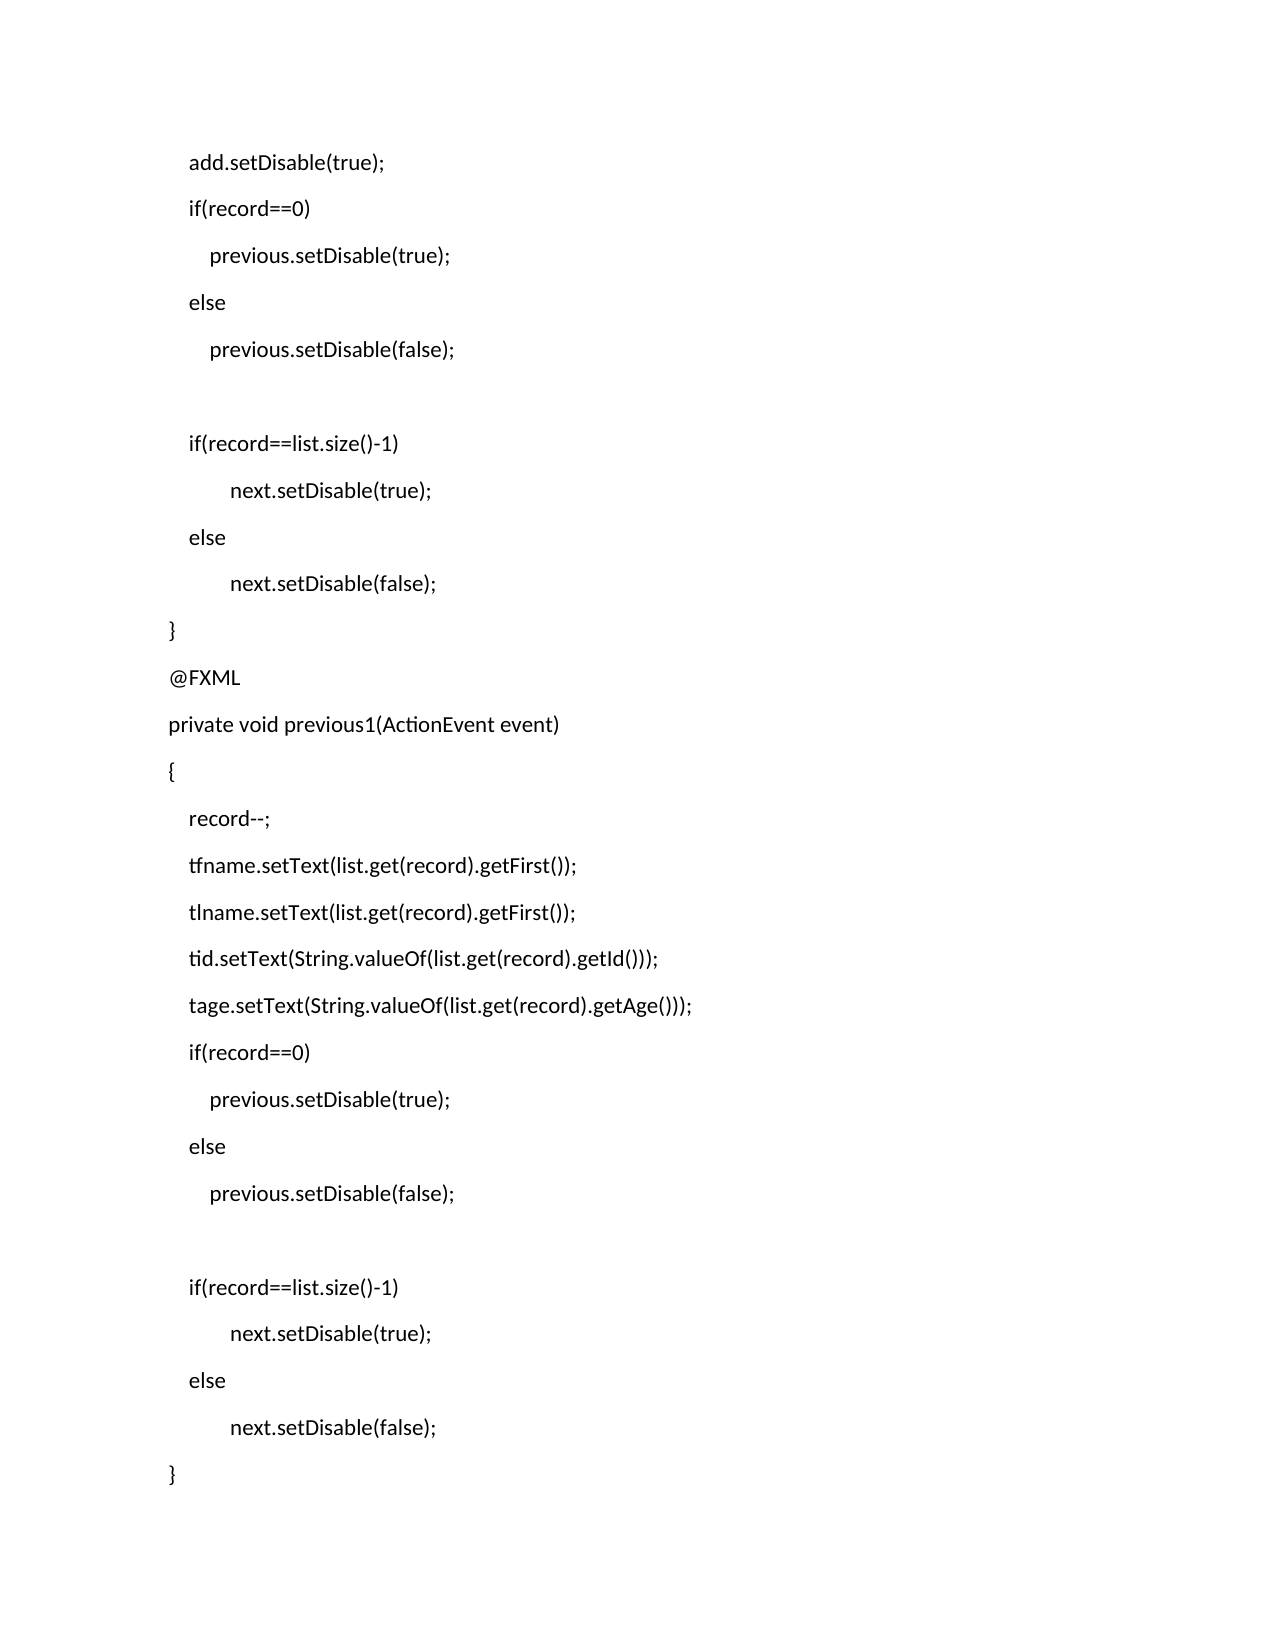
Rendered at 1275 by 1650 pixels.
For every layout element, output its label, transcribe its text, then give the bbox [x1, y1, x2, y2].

text @FXML [148, 663, 1127, 691]
text tlname.setText(list.get(record).getFirst()); [148, 898, 1127, 926]
text next.setDisable(true); [148, 476, 1127, 504]
text next.setDisable(false); [148, 569, 1127, 597]
text if(record==0) [148, 194, 1127, 222]
text tfname.setText(list.get(record).getFirst()); [148, 851, 1127, 879]
text previous.setDisable(false); [148, 335, 1127, 363]
text if(record==list.size()-1) [148, 1273, 1127, 1301]
text previous.setDisable(true); [148, 1085, 1127, 1113]
text else [148, 1132, 1127, 1160]
text record--; [148, 804, 1127, 832]
text tage.setText(String.valueOf(list.get(record).getAge())); [148, 991, 1127, 1019]
text else [148, 523, 1127, 551]
text private void previous1(ActionEvent event) [148, 710, 1127, 738]
text next.setDisable(false); [148, 1413, 1127, 1441]
text tid.setText(String.valueOf(list.get(record).getId())); [148, 944, 1127, 972]
text previous.setDisable(false); [148, 1179, 1127, 1207]
text else [148, 1366, 1127, 1394]
text } [148, 616, 1127, 644]
text previous.setDisable(true); [148, 241, 1127, 269]
text } [148, 1460, 1127, 1488]
text else [148, 288, 1127, 316]
text next.setDisable(true); [148, 1319, 1127, 1347]
text if(record==list.size()-1) [148, 429, 1127, 457]
text if(record==0) [148, 1038, 1127, 1066]
text { [148, 757, 1127, 785]
text add.setDisable(true); [148, 148, 1127, 176]
